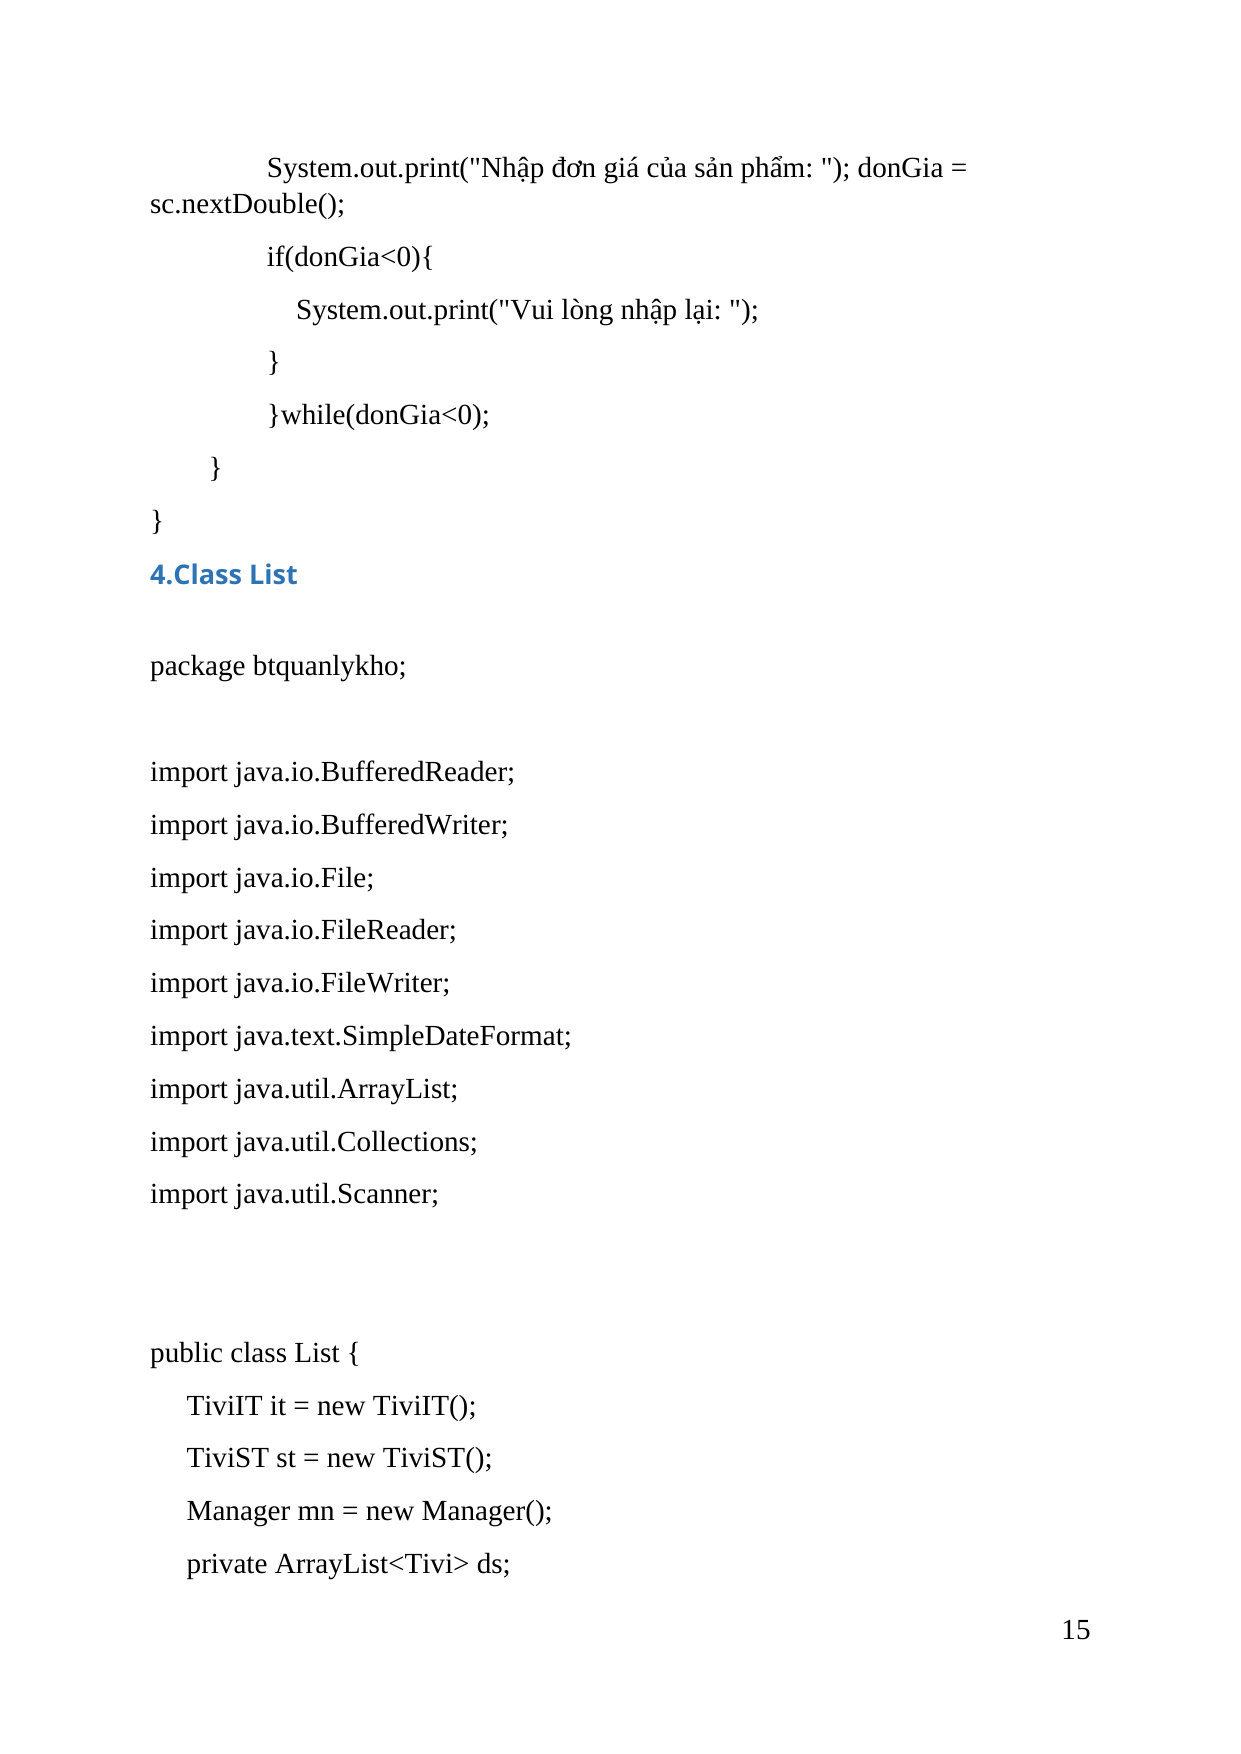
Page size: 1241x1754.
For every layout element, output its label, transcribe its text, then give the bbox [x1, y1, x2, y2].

subtitle 4.Class List [150, 556, 1090, 593]
text import java.io.BufferedReader; [150, 754, 1090, 788]
text import java.io.FileWriter; [150, 965, 1090, 999]
text } [150, 450, 1090, 484]
text import java.io.File; [150, 860, 1090, 893]
text package btquanlykho; [150, 648, 1090, 682]
text } [150, 344, 1090, 378]
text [150, 292, 1090, 325]
text } [150, 503, 1090, 537]
text import java.io.BufferedWriter; [150, 807, 1090, 840]
text import java.util.Scanner; [150, 1177, 1090, 1210]
text }while(donGia<0); [150, 397, 1090, 431]
text import java.text.SimpleDateFormat; [150, 1018, 1090, 1052]
text TiviIT it = new TiviIT(); [150, 1388, 1090, 1421]
text TiviST st = new TiviST(); [150, 1441, 1090, 1474]
text import java.io.FileReader; [150, 912, 1090, 946]
text public class List { [150, 1335, 1090, 1368]
text import java.util.Collections; [150, 1124, 1090, 1157]
text System.out.print("Nhập đơn giá của sản phẩm: "); donGia = sc.nextDouble(); [150, 150, 1090, 220]
text private ArrayList<Tivi> ds; [150, 1546, 1090, 1580]
text import java.util.ArrayList; [150, 1071, 1090, 1104]
text Manager mn = new Manager(); [150, 1493, 1090, 1527]
text if(donGia<0){ [150, 239, 1090, 272]
